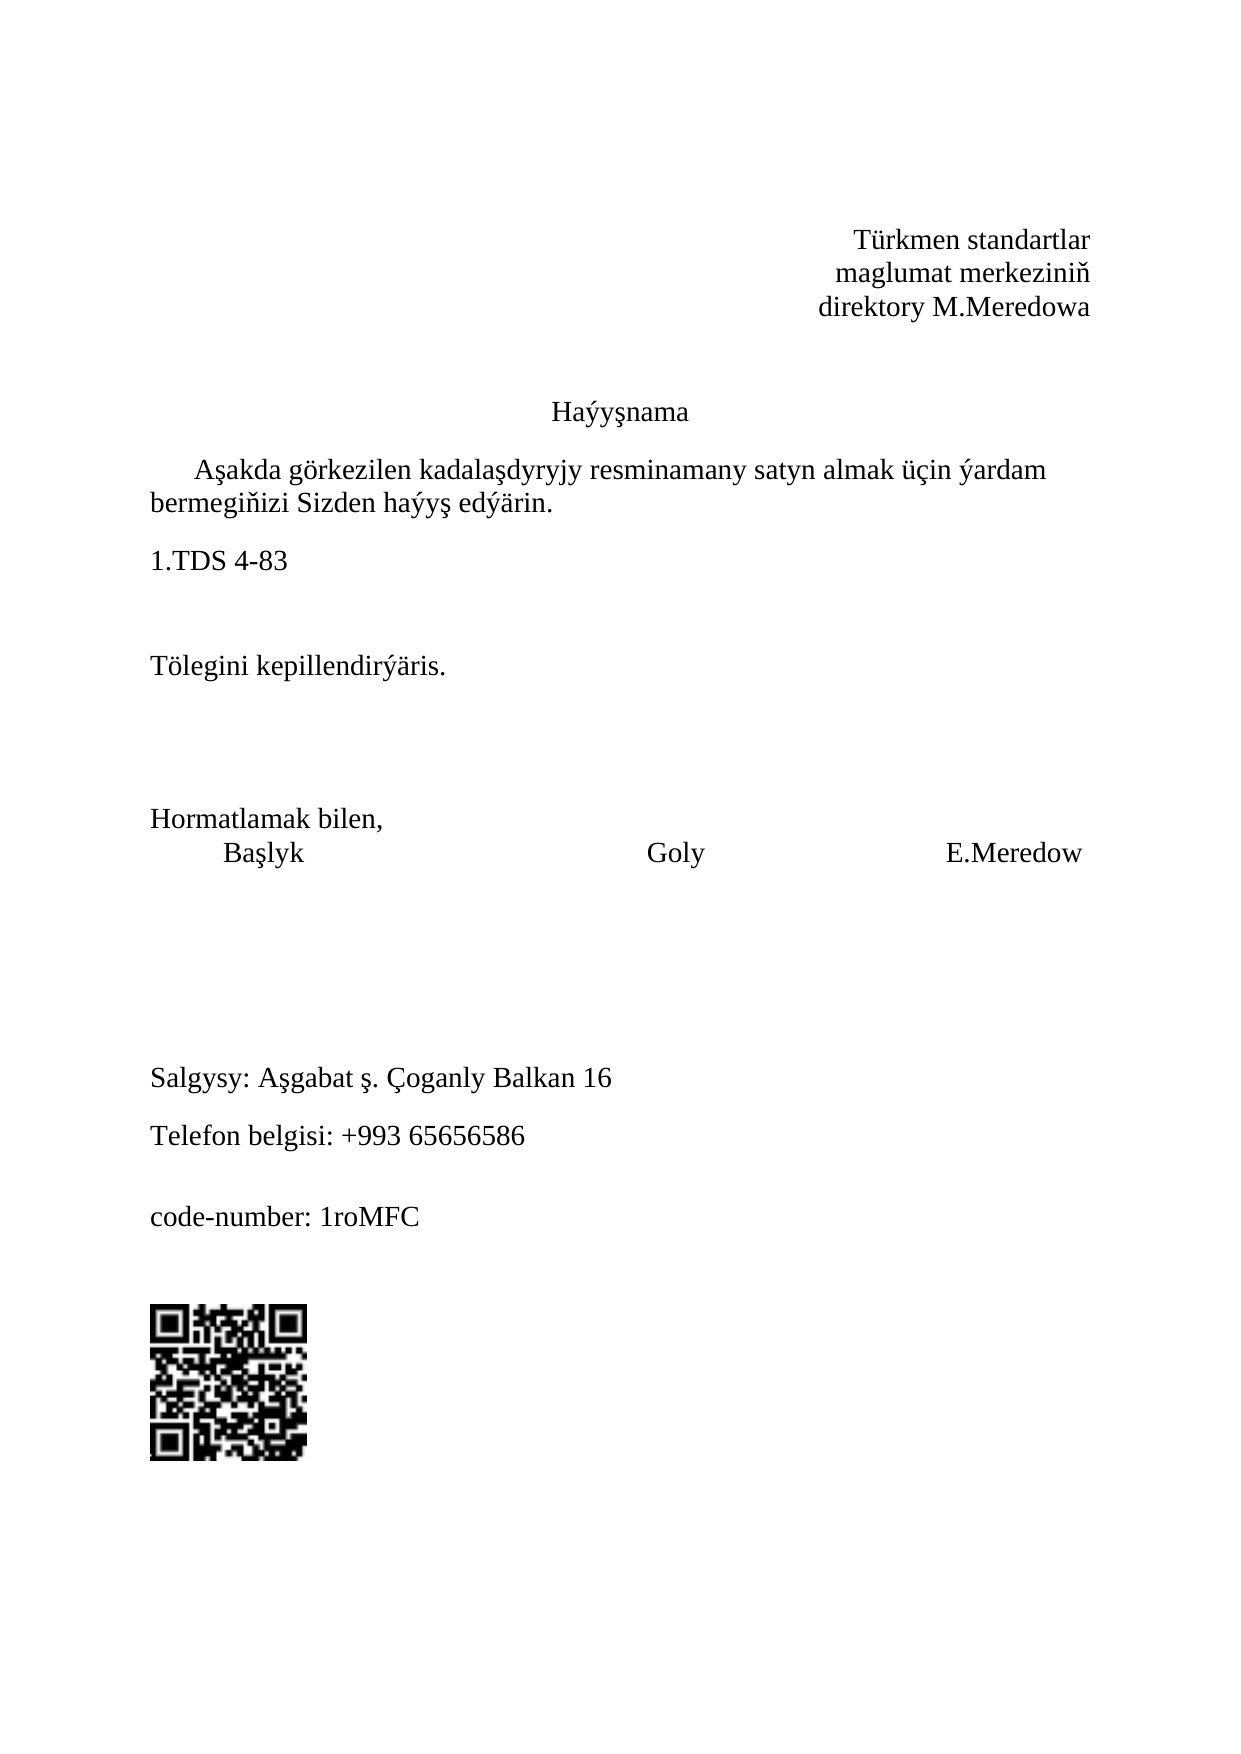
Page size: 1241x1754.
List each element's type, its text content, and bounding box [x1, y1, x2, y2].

text Telefon belgisi: +993 65656586 [150, 1118, 1090, 1151]
picture [150, 1304, 307, 1461]
text Haýyşnama [150, 394, 1090, 428]
text Başlyk Goly E.Meredow [150, 835, 1090, 869]
text code-number: 1roMFC [150, 1199, 1090, 1233]
text Türkmen standartlar [150, 222, 1090, 255]
text Aşakda görkezilen kadalaşdyryjy resminamany satyn almak üçin ýardam bermegiňizi Sizden haýyş edýärin. [150, 452, 1090, 519]
text 1.TDS 4-83 [150, 543, 1090, 576]
text Tölegini kepillendirýäris. [150, 648, 1090, 682]
text Salgysy: Aşgabat ş. Çoganly Balkan 16 [150, 1060, 1090, 1094]
text Hormatlamak bilen, [150, 802, 1090, 835]
text direktory M.Meredowa [150, 289, 1090, 322]
text maglumat merkeziniň [150, 255, 1090, 289]
